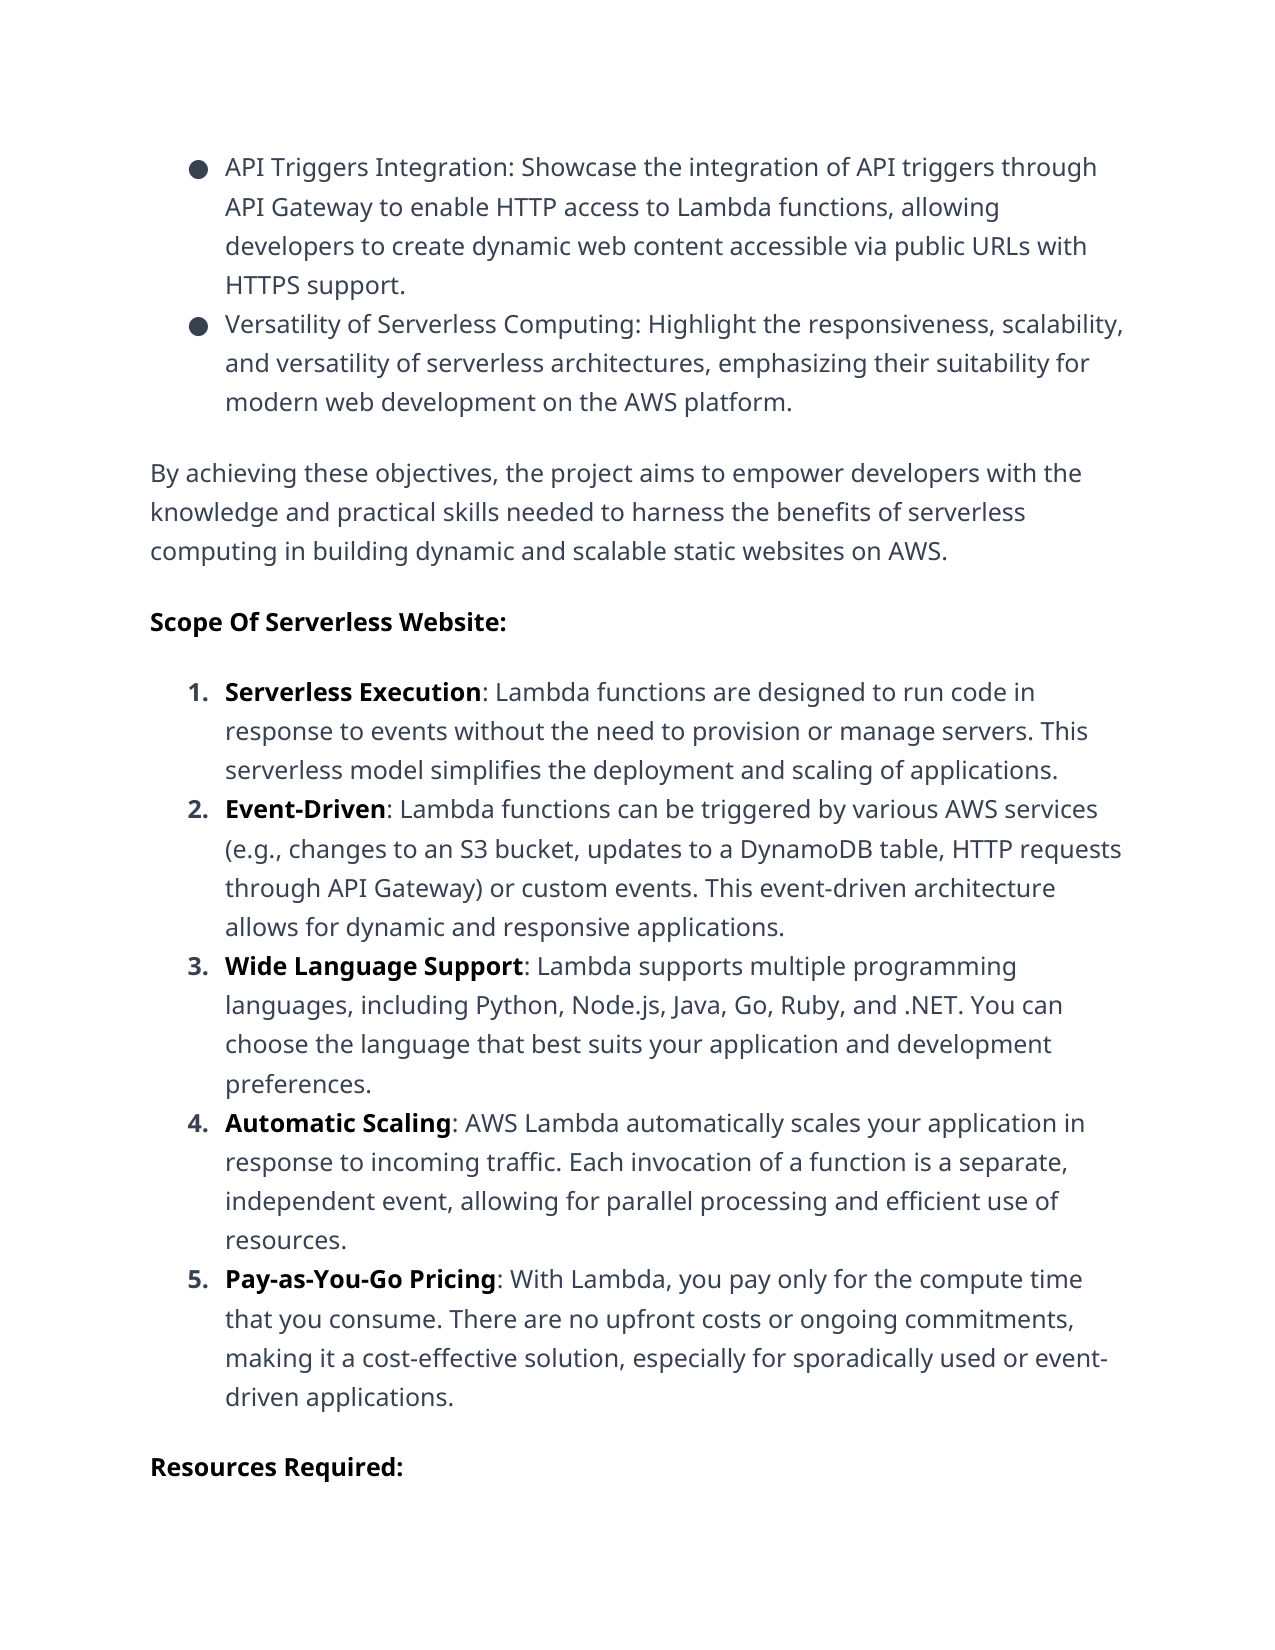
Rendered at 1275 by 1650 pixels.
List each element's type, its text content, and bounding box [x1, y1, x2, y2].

text Scope Of Serverless Website: [150, 604, 1125, 638]
list Serverless Execution: Lambda functions are designed to run code in response to events without the need to provision or manage servers. This serverless model simplifies the deployment and scaling of applications. [187, 674, 1125, 787]
text Resources Required: [150, 1450, 1125, 1484]
list Automatic Scaling: AWS Lambda automatically scales your application in response to incoming traffic. Each invocation of a function is a separate, independent event, allowing for parallel processing and efficient use of resources. [187, 1105, 1125, 1257]
list Event-Driven: Lambda functions can be triggered by various AWS services (e.g., changes to an S3 bucket, updates to a DynamoDB table, HTTP requests through API Gateway) or custom events. This event-driven architecture allows for dynamic and responsive applications. [187, 792, 1125, 944]
text By achieving these objectives, the project aims to empower developers with the knowledge and practical skills needed to harness the benefits of serverless computing in building dynamic and scalable static websites on AWS. [150, 455, 1125, 568]
list Pay-as-You-Go Pricing: With Lambda, you pay only for the compute time that you consume. There are no upfront costs or ongoing commitments, making it a cost-effective solution, especially for sporadically used or event-driven applications. [187, 1262, 1125, 1414]
list API Triggers Integration: Showcase the integration of API triggers through API Gateway to enable HTTP access to Lambda functions, allowing developers to create dynamic web content accessible via public URLs with HTTPS support. [187, 150, 1125, 302]
list Versatility of Serverless Computing: Highlight the responsiveness, scalability, and versatility of serverless architectures, emphasizing their suitability for modern web development on the AWS platform. [187, 307, 1125, 419]
list Wide Language Support: Lambda supports multiple programming languages, including Python, Node.js, Java, Go, Ruby, and .NET. You can choose the language that best suits your application and development preferences. [187, 949, 1125, 1100]
